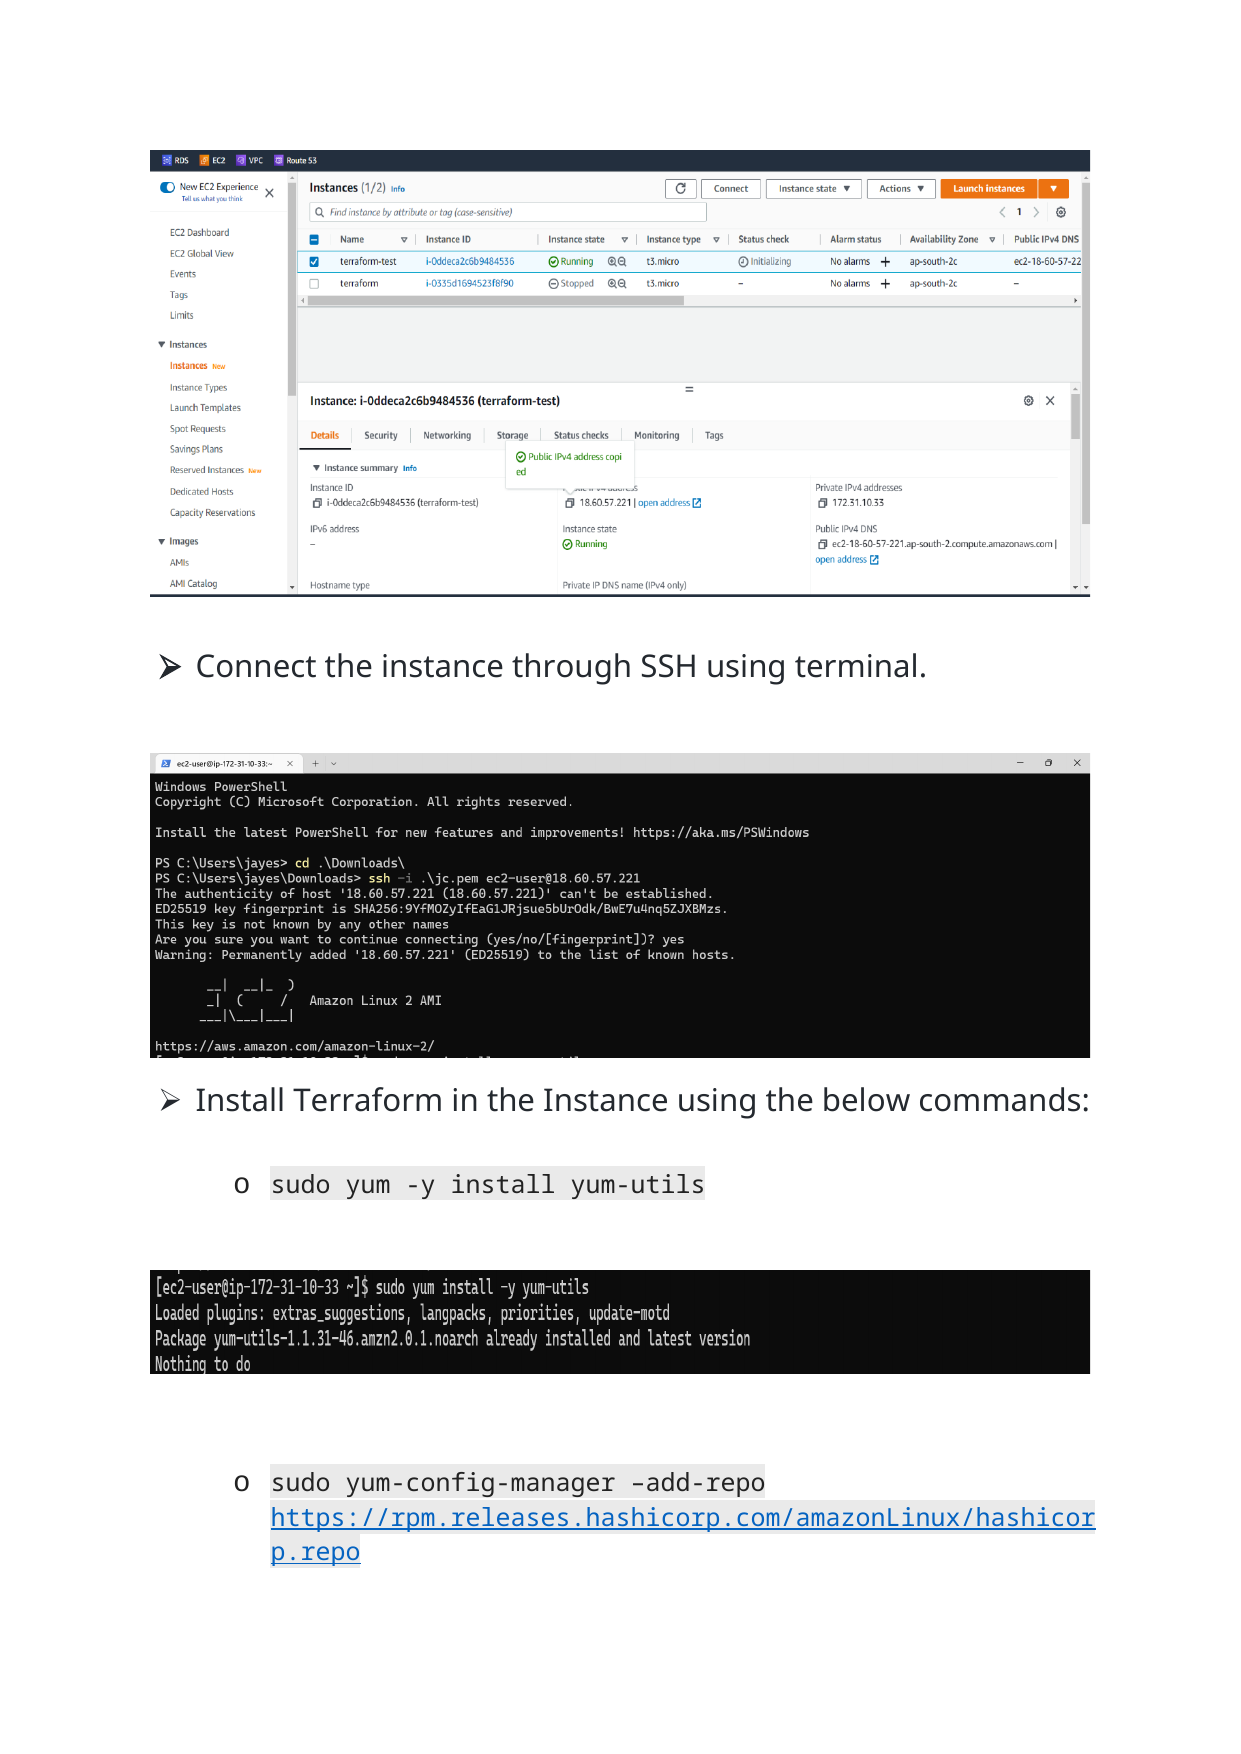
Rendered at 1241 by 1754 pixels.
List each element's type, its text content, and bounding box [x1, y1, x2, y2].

list Connect the instance through SSH using terminal. [158, 644, 1095, 687]
picture [150, 150, 1091, 597]
list sudo yum -y install yum-utils [233, 1166, 1090, 1202]
picture [150, 753, 1091, 1058]
picture [150, 1270, 1091, 1374]
list Install Terraform in the Instance using the below commands: [158, 1078, 1095, 1120]
list sudo yum-config-manager –add-repo https://rpm.releases.hashicorp.com/amazonLinux/hashicorp.repo [233, 1464, 1110, 1568]
